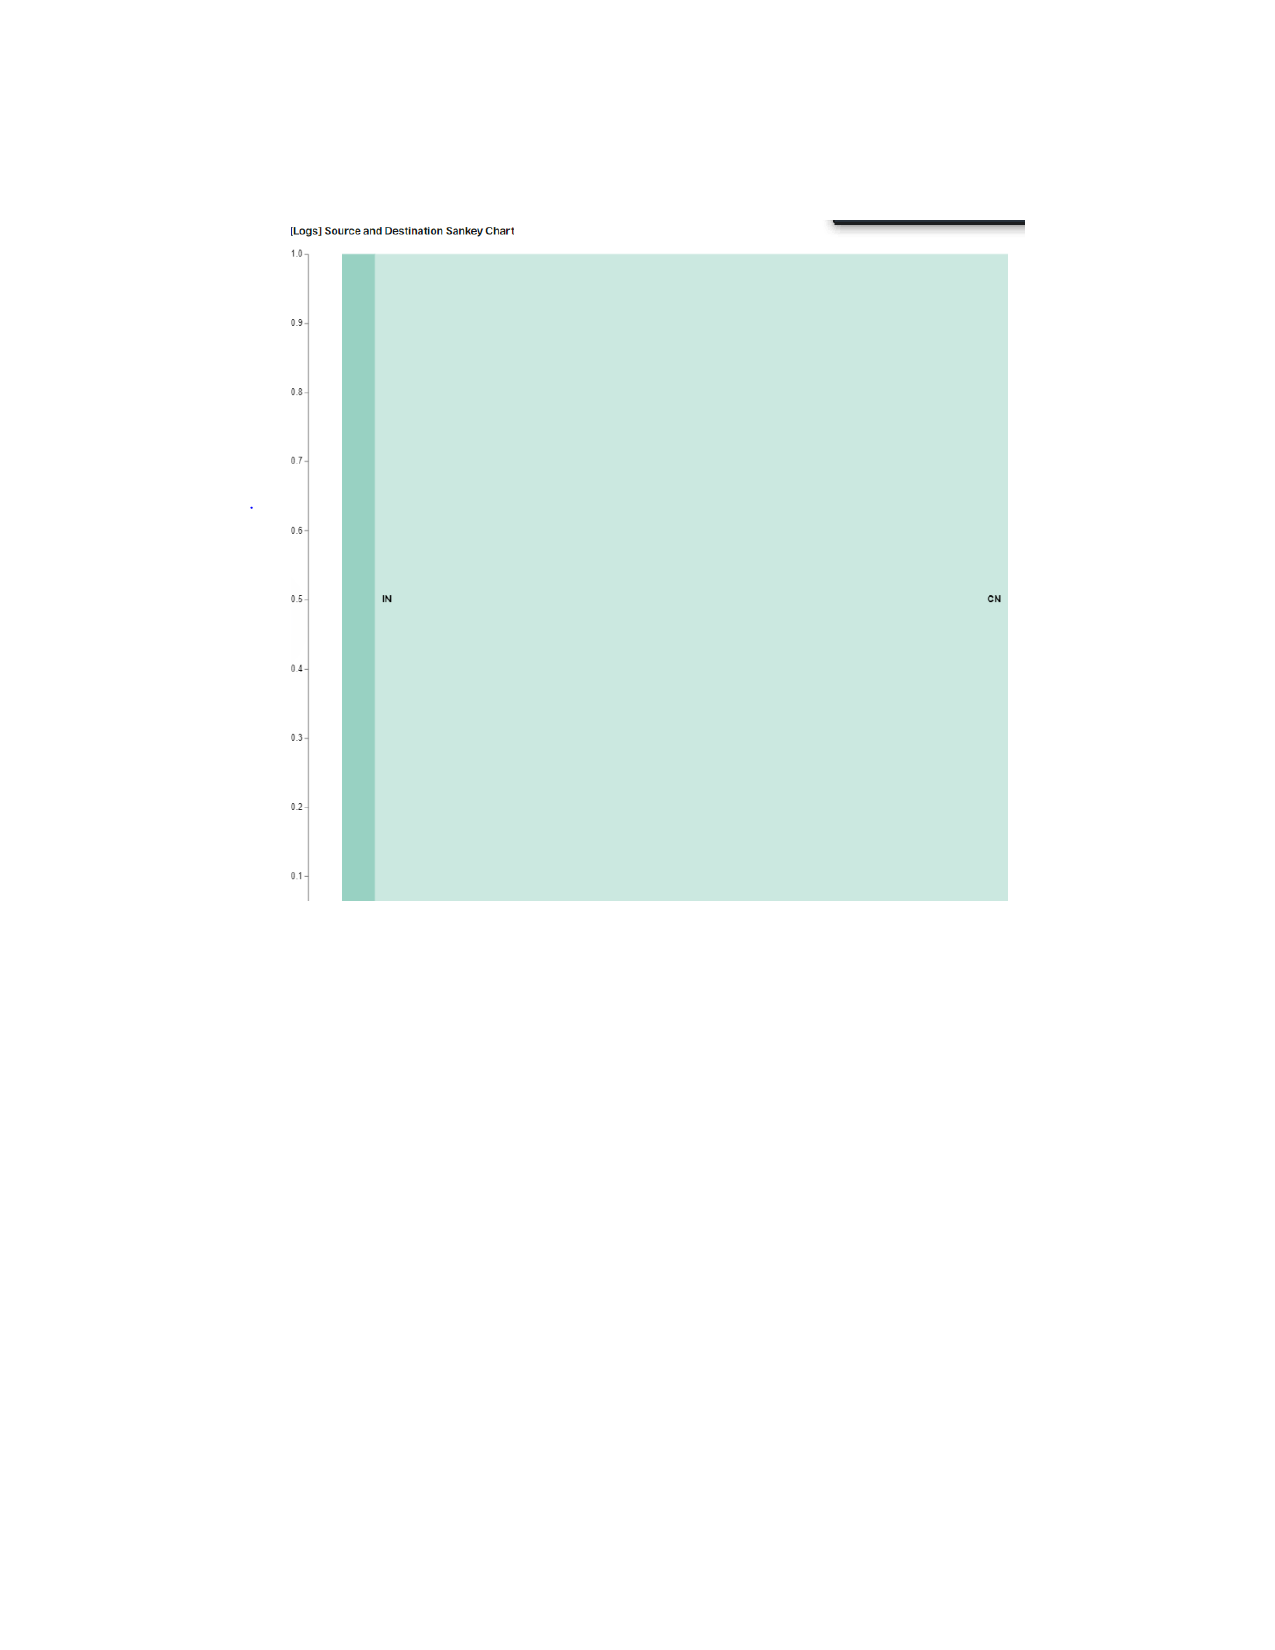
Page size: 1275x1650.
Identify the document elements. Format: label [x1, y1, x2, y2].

picture [250, 220, 1025, 901]
